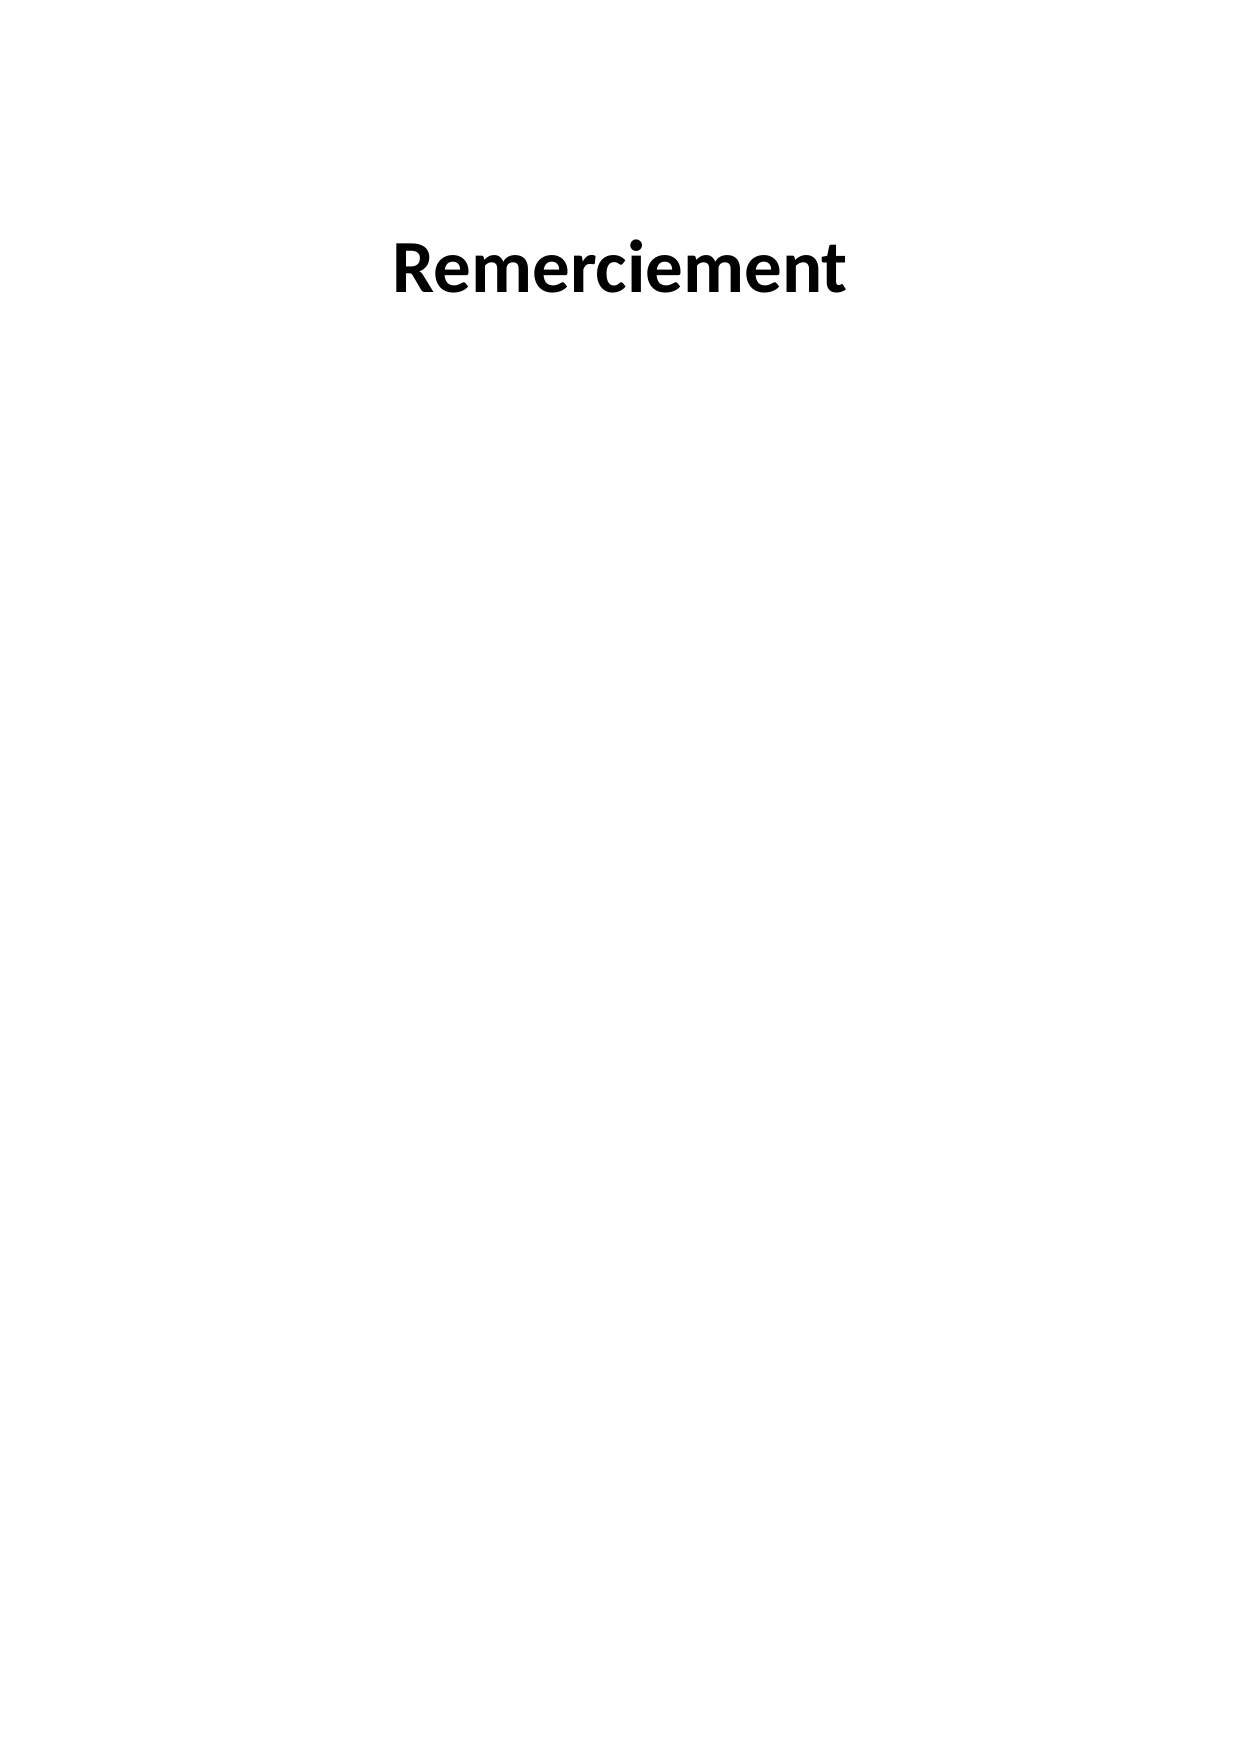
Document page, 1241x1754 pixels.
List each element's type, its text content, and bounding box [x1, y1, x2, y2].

text Remerciement [148, 219, 1093, 311]
